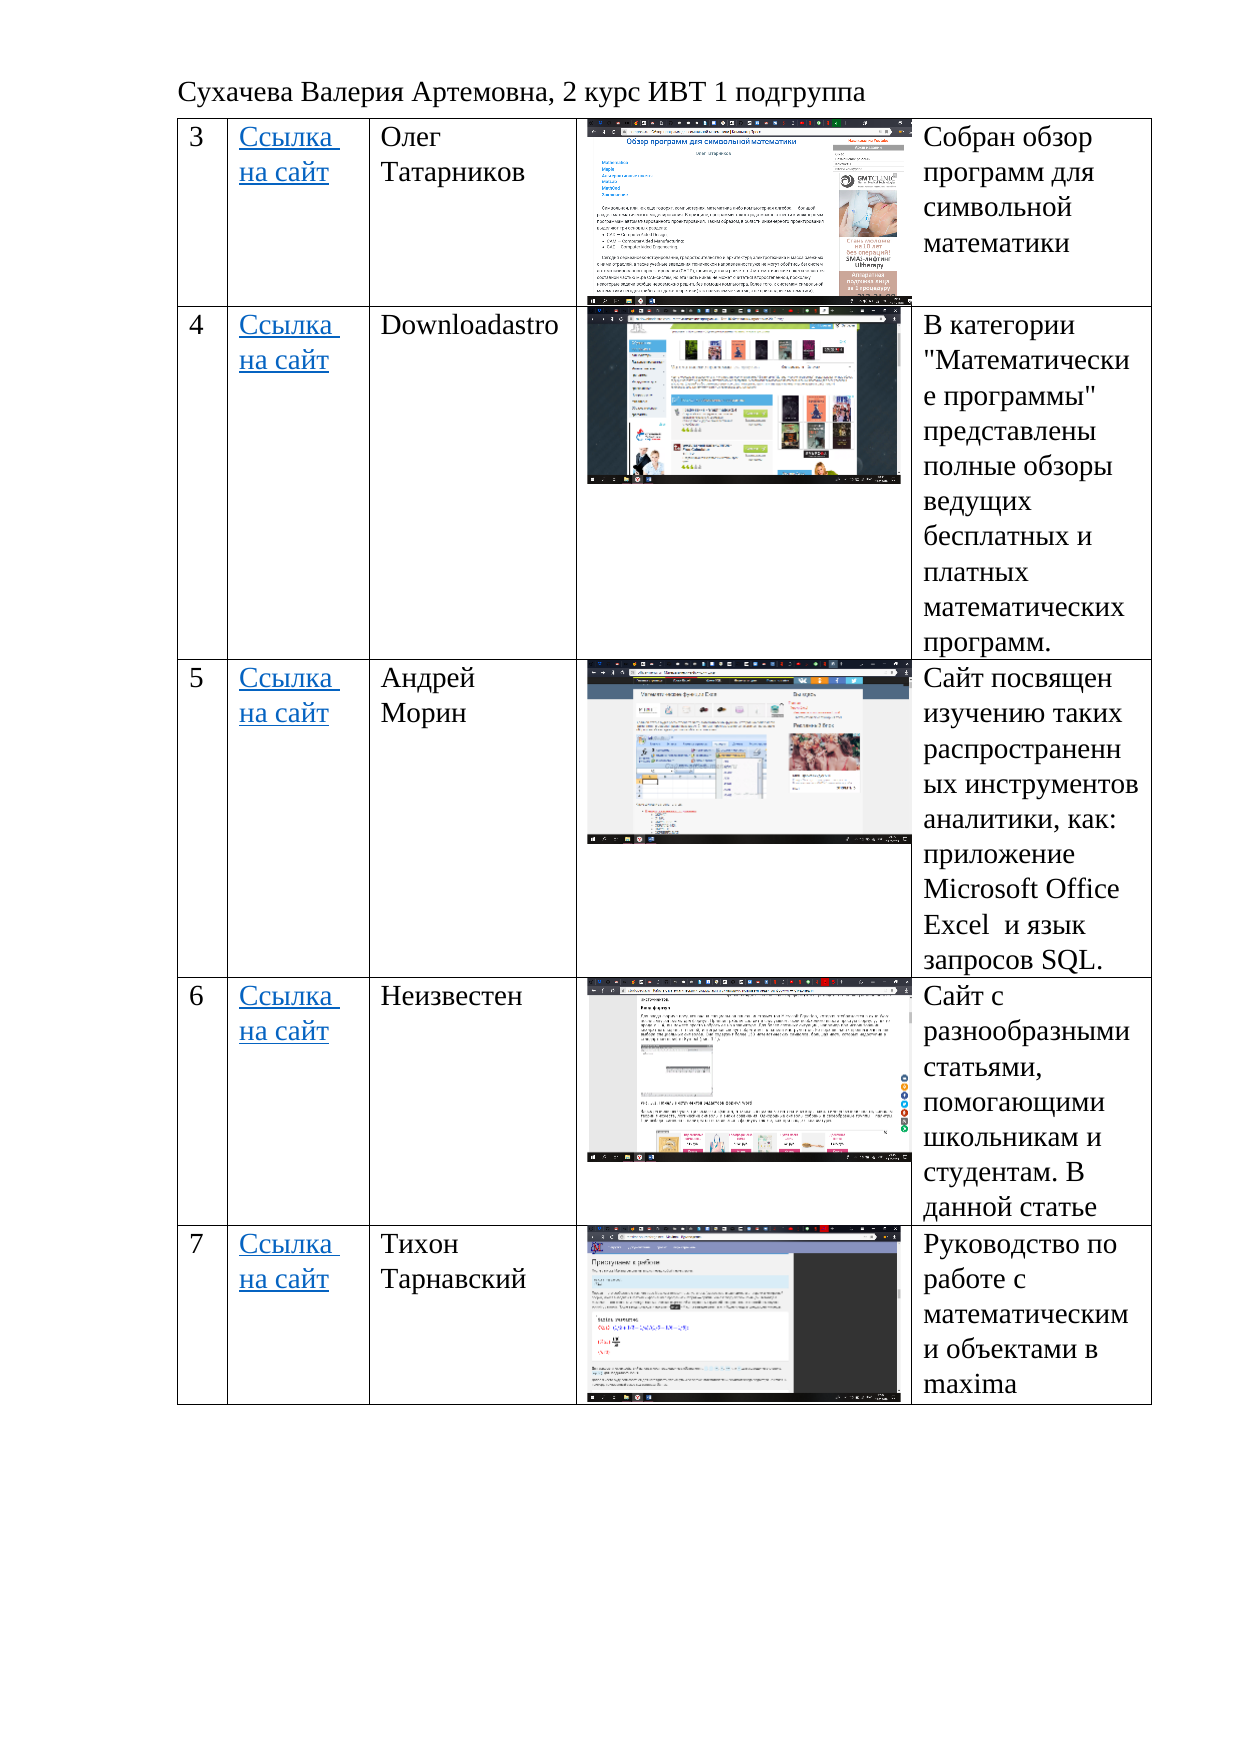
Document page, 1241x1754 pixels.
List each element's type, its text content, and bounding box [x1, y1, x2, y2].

table_cell Ссылка на сайт [228, 978, 369, 1225]
picture [587, 307, 901, 484]
table_cell [577, 1226, 911, 1404]
table_cell Ссылка на сайт [228, 1226, 369, 1404]
table_cell 4 [178, 307, 227, 659]
table_cell 3 [178, 119, 227, 306]
table_cell Олег Татарников [370, 119, 576, 306]
table_cell 5 [178, 660, 227, 977]
table_cell 7 [178, 1226, 227, 1404]
picture [587, 660, 912, 844]
table_cell Андрей Морин [370, 660, 576, 977]
table_cell Неизвестен [370, 978, 576, 1225]
table_cell [577, 307, 911, 659]
table_cell [577, 978, 911, 1225]
table_cell Руководство по работе с математическими объектами в maxima [912, 1226, 1151, 1404]
table_cell Ссылка на сайт [228, 307, 369, 659]
table_cell 6 [178, 978, 227, 1225]
table_cell Сайт посвящен изучению таких распространенных инструментов аналитики, как: приложение Microsoft Office Excel и язык запросов SQL. [912, 660, 1151, 977]
table_cell В категории "Математические программы" представлены полные обзоры ведущих бесплатных и платных математических программ. [912, 307, 1151, 659]
picture [587, 1225, 901, 1402]
table_cell [577, 660, 911, 977]
picture [587, 119, 912, 305]
table_cell [577, 119, 911, 306]
table_cell Тихон Тарнавский [370, 1226, 576, 1404]
table_cell Ссылка на сайт [228, 660, 369, 977]
table_cell Downloadastro [370, 307, 576, 659]
table_cell Ссылка на сайт [228, 119, 369, 306]
table_cell Сайт с разнообразными статьями, помогающими школьникам и студентам. В данной статье [912, 978, 1151, 1225]
picture [587, 978, 912, 1162]
table_cell Собран обзор программ для символьной математики [912, 119, 1151, 306]
